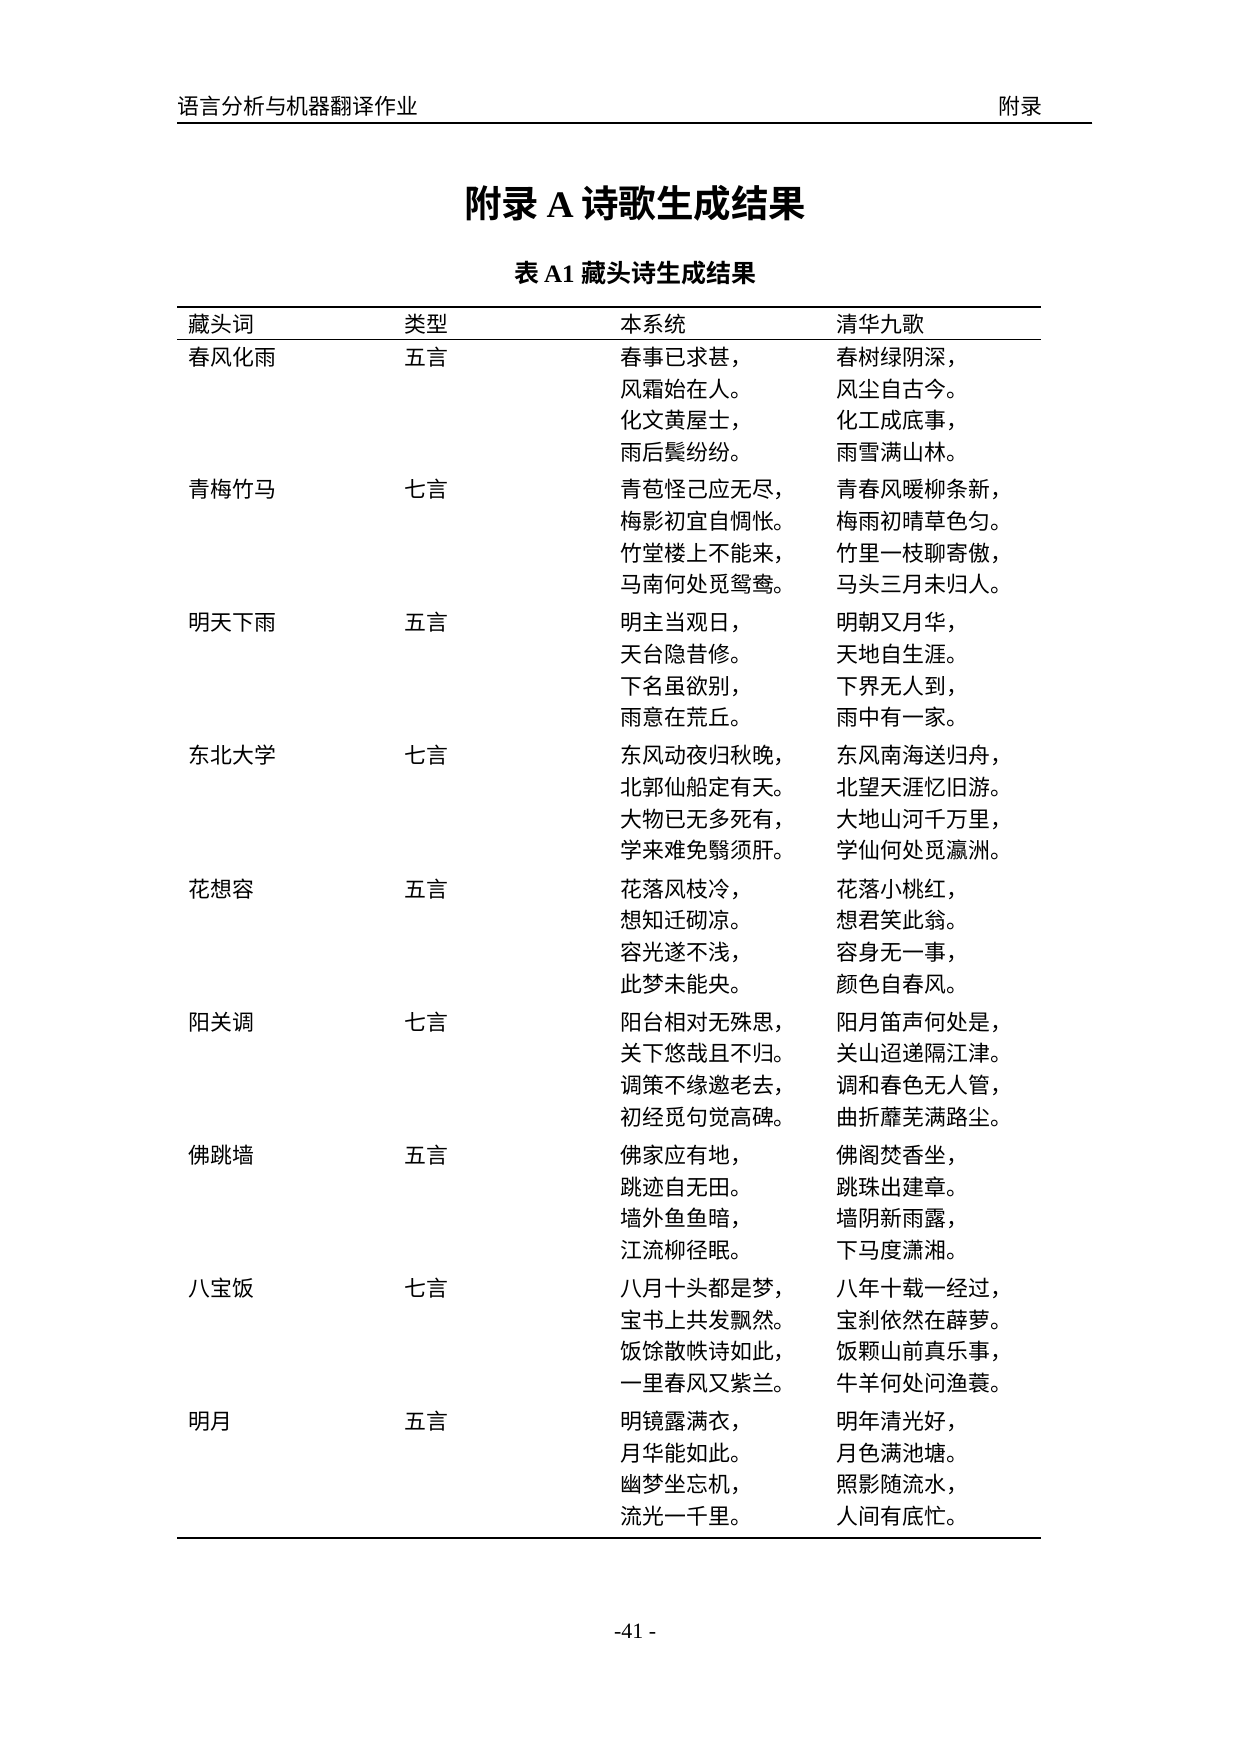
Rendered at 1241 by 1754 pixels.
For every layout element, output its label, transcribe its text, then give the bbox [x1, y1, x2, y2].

table_header 清华九歌 [825, 308, 1041, 339]
table_cell 明镜露满衣， 月华能如此。 幽梦坐忘机， 流光一千里。 [609, 1404, 825, 1537]
table_cell 七言 [393, 472, 609, 605]
table_cell 明年清光好， 月色满池塘。 照影随流水， 人间有底忙。 [825, 1404, 1041, 1537]
table_cell 花落小桃红， 想君笑此翁。 容身无一事， 颜色自春风。 [825, 872, 1041, 1005]
table_cell 五言 [393, 872, 609, 1005]
table_cell 阳台相对无殊思， 关下悠哉且不归。 调策不缘邀老去， 初经觅句觉高碑。 [609, 1005, 825, 1138]
table_cell 五言 [393, 1404, 609, 1537]
table_cell 明月 [177, 1404, 393, 1537]
table_cell 佛阁焚香坐， 跳珠出建章。 墙阴新雨露， 下马度潇湘。 [825, 1138, 1041, 1271]
table_cell 阳关调 [177, 1005, 393, 1138]
table_header 藏头词 [177, 308, 393, 339]
text 附录A 诗歌生成结果 [177, 174, 1092, 228]
table_cell 佛家应有地， 跳迹自无田。 墙外鱼鱼暗， 江流柳径眠。 [609, 1138, 825, 1271]
table_cell 佛跳墙 [177, 1138, 393, 1271]
table_cell 明天下雨 [177, 605, 393, 738]
table_cell 青梅竹马 [177, 472, 393, 605]
table_cell 五言 [393, 605, 609, 738]
table_cell 八月十头都是梦， 宝书上共发飘然。 饭馀散帙诗如此， 一里春风又紫兰。 [609, 1271, 825, 1404]
table_cell 五言 [393, 340, 609, 472]
table_cell 东风南海送归舟， 北望天涯忆旧游。 大地山河千万里， 学仙何处觅瀛洲。 [825, 739, 1041, 872]
table_cell 八宝饭 [177, 1271, 393, 1404]
table_cell 花落风枝冷， 想知迁砌凉。 容光遂不浅， 此梦未能央。 [609, 872, 825, 1005]
table_cell 七言 [393, 1271, 609, 1404]
table_header 类型 [393, 308, 609, 339]
table_cell 东风动夜归秋晚， 北郭仙船定有天。 大物已无多死有， 学来难免翳须肝。 [609, 739, 825, 872]
text 表A1 藏头诗生成结果 [177, 254, 1092, 290]
table_cell 青春风暖柳条新， 梅雨初晴草色匀。 竹里一枝聊寄傲， 马头三月未归人。 [825, 472, 1041, 605]
table_cell 春风化雨 [177, 340, 393, 472]
table_cell 阳月笛声何处是， 关山迢递隔江津。 调和春色无人管， 曲折蘼芜满路尘。 [825, 1005, 1041, 1138]
table_cell 八年十载一经过， 宝刹依然在薜萝。 饭颗山前真乐事， 牛羊何处问渔蓑。 [825, 1271, 1041, 1404]
table_cell 春树绿阴深， 风尘自古今。 化工成底事， 雨雪满山林。 [825, 340, 1041, 472]
table_cell 明朝又月华， 天地自生涯。 下界无人到， 雨中有一家。 [825, 605, 1041, 738]
table_cell 花想容 [177, 872, 393, 1005]
table_cell 东北大学 [177, 739, 393, 872]
table_cell 七言 [393, 1005, 609, 1138]
table_cell 青苞怪己应无尽， 梅影初宜自惆怅。 竹堂楼上不能来， 马南何处觅鸳鸯。 [609, 472, 825, 605]
table_header 本系统 [609, 308, 825, 339]
table_cell 明主当观日， 天台隐昔修。 下名虽欲别， 雨意在荒丘。 [609, 605, 825, 738]
table_cell 五言 [393, 1138, 609, 1271]
table_cell 七言 [393, 739, 609, 872]
table_cell 春事已求甚， 风霜始在人。 化文黄屋士， 雨后鬓纷纷。 [609, 340, 825, 472]
